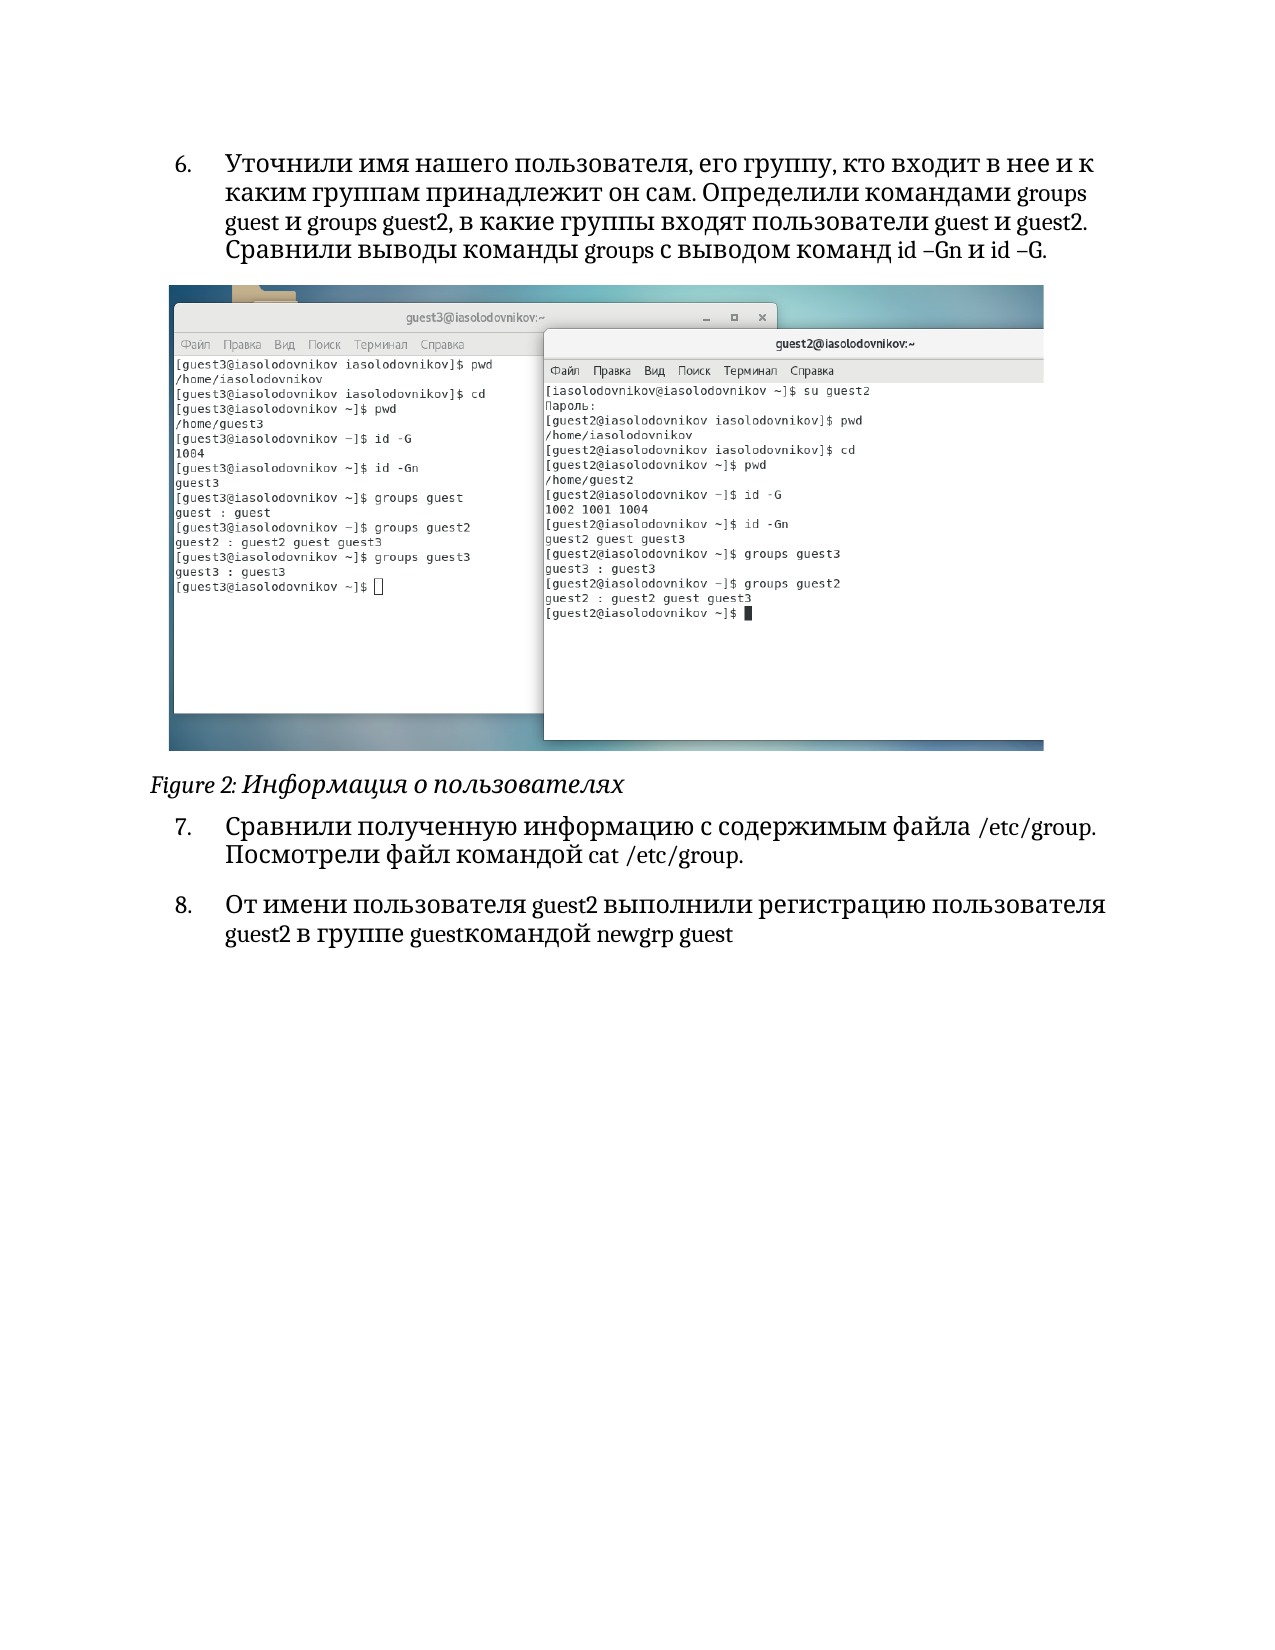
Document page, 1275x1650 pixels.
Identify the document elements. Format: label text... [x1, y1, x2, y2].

list Уточнили имя нашего пользователя, его группу, кто входит в нее и к каким группам принадлежит он сам. Определили командами groups guest и groups guest2, в какие группы входят пользователи guest и guest2. Сравнили выводы команды groups с выводом команд id –Gn и id –G. [175, 150, 1125, 265]
list Сравнили полученную информацию с содержимым файла /etc/group. Посмотрели файл командой cat /etc/group. [175, 812, 1125, 870]
picture [168, 285, 1044, 751]
text Figure 2: Информация о пользователях [150, 771, 1125, 800]
list От имени пользователя guest2 выполнили регистрацию пользователя guest2 в группе guestкомандой newgrp guest [175, 891, 1125, 948]
